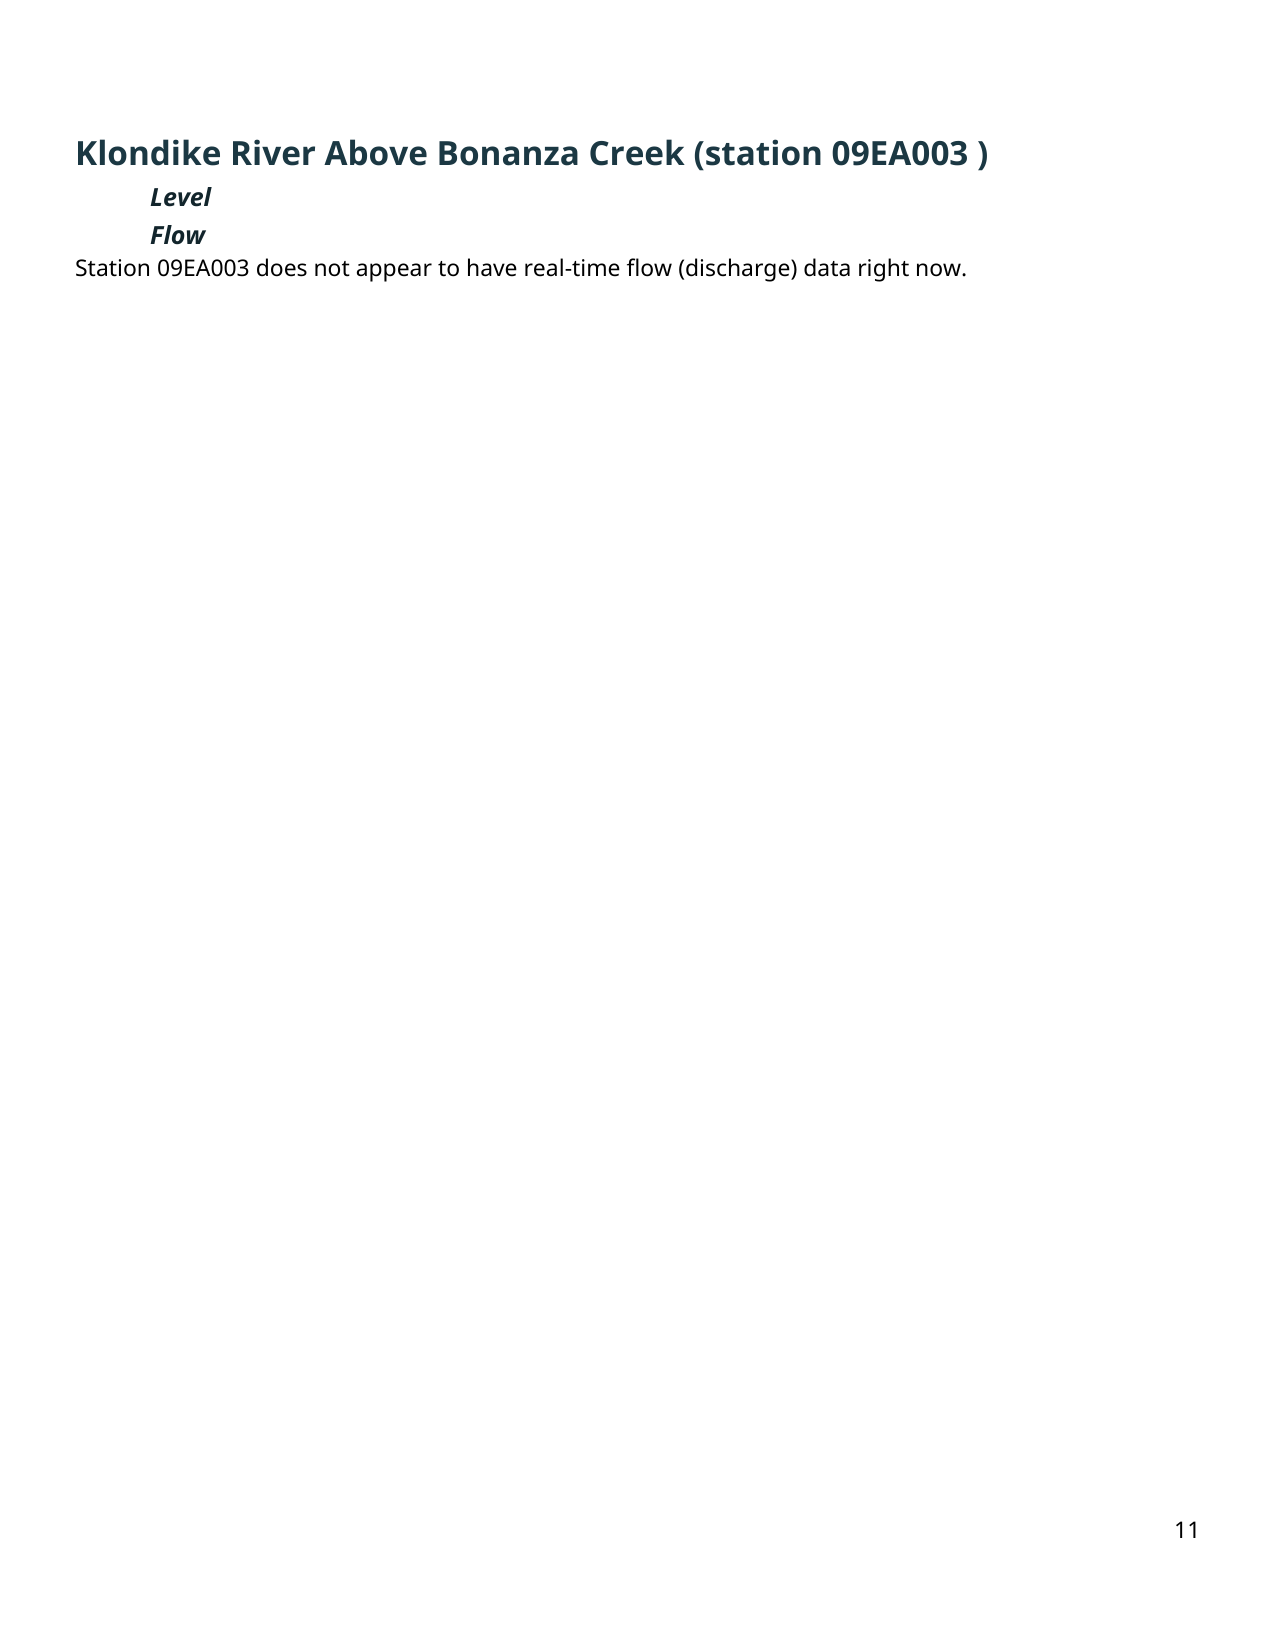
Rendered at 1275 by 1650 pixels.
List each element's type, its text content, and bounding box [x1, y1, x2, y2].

subtitle Flow [150, 218, 1200, 252]
subtitle Klondike River Above Bonanza Creek (station 09EA003 ) [75, 130, 1200, 175]
subtitle Level [150, 179, 1200, 214]
